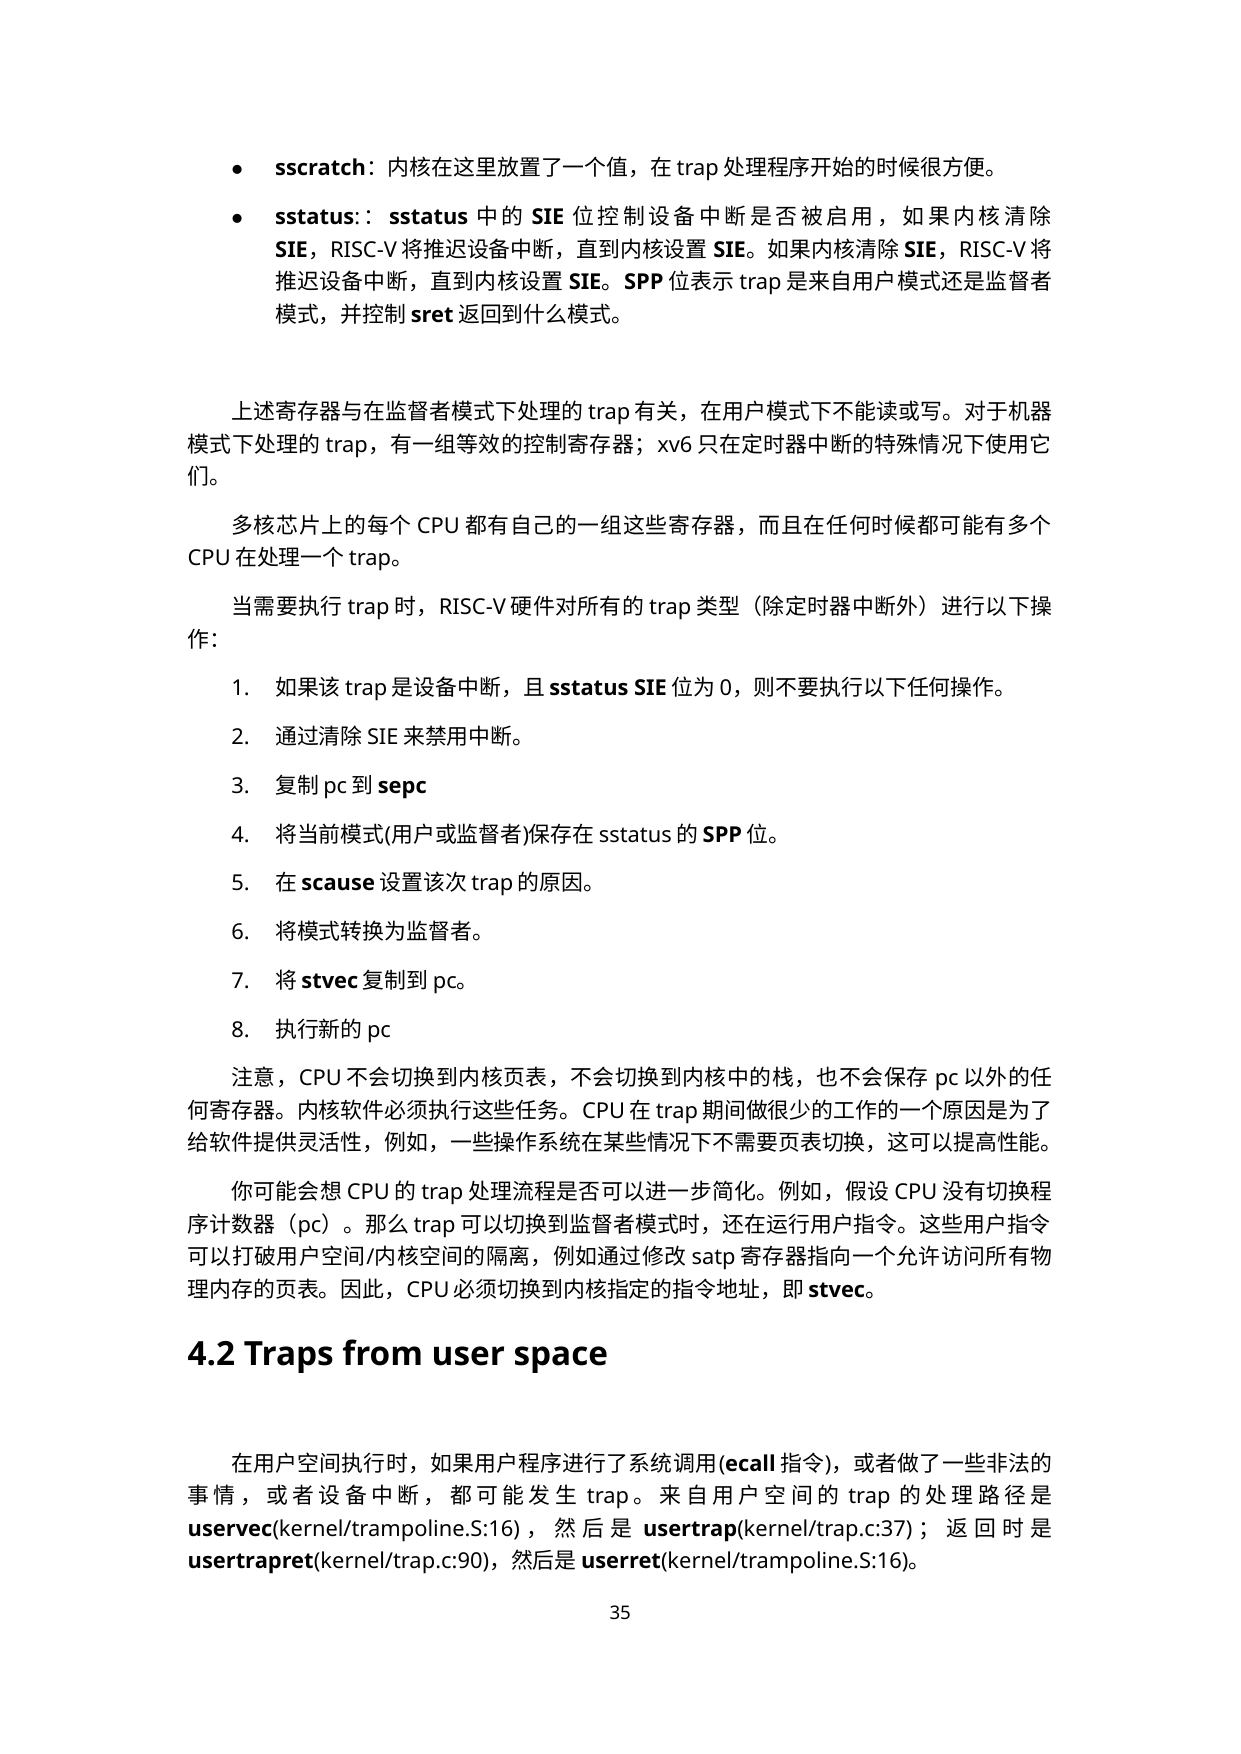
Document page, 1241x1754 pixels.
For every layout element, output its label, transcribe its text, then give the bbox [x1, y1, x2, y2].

text 注意，CPU不会切换到内核页表，不会切换到内核中的栈，也不会保存pc以外的任何寄存器。内核软件必须执行这些任务。CPU在trap期间做很少的工作的一个原因是为了给软件提供灵活性，例如，一些操作系统在某些情况下不需要页表切换，这可以提高性能。 [187, 1060, 1053, 1157]
list 在scause设置该次trap的原因。 [231, 865, 1053, 897]
list 通过清除SIE来禁用中断。 [231, 719, 1053, 751]
list 执行新的pc [231, 1011, 1053, 1044]
list sscratch：内核在这里放置了一个值，在trap处理程序开始的时候很方便。 [231, 150, 1053, 182]
text 多核芯片上的每个CPU都有自己的一组这些寄存器，而且在任何时候都可能有多个CPU在处理一个trap。 [187, 507, 1053, 572]
text 当需要执行trap时，RISC-V硬件对所有的trap类型（除定时器中断外）进行以下操作： [187, 589, 1053, 654]
text 在用户空间执行时，如果用户程序进行了系统调用(ecall指令)，或者做了一些非法的事情，或者设备中断，都可能发生trap。来自用户空间的trap的处理路径是uservec(kernel/trampoline.S:16)，然后是usertrap(kernel/trap.c:37)；返回时是usertrapret(kernel/trap.c:90)，然后是userret(kernel/trampoline.S:16)。 [187, 1445, 1053, 1575]
list 将stvec复制到pc。 [231, 962, 1053, 995]
list 将当前模式(用户或监督者)保存在sstatus的SPP位。 [231, 816, 1053, 849]
text 你可能会想CPU的trap处理流程是否可以进一步简化。例如，假设CPU没有切换程序计数器（pc）。那么trap可以切换到监督者模式时，还在运行用户指令。这些用户指令可以打破用户空间/内核空间的隔离，例如通过修改satp寄存器指向一个允许访问所有物理内存的页表。因此，CPU必须切换到内核指定的指令地址，即stvec。 [187, 1174, 1053, 1304]
text 上述寄存器与在监督者模式下处理的trap有关，在用户模式下不能读或写。对于机器模式下处理的trap，有一组等效的控制寄存器；xv6只在定时器中断的特殊情况下使用它们。 [187, 394, 1053, 491]
list 如果该trap是设备中断，且sstatus SIE位为0，则不要执行以下任何操作。 [231, 670, 1053, 702]
subtitle 4.2 Traps from user space [187, 1320, 1053, 1385]
list sstatus:：sstatus中的SIE位控制设备中断是否被启用，如果内核清除SIE，RISC-V将推迟设备中断，直到内核设置SIE。如果内核清除SIE，RISC-V将推迟设备中断，直到内核设置SIE。SPP位表示trap是来自用户模式还是监督者模式，并控制sret返回到什么模式。 [231, 199, 1053, 329]
list 复制pc到sepc [231, 767, 1053, 800]
list 将模式转换为监督者。 [231, 914, 1053, 946]
